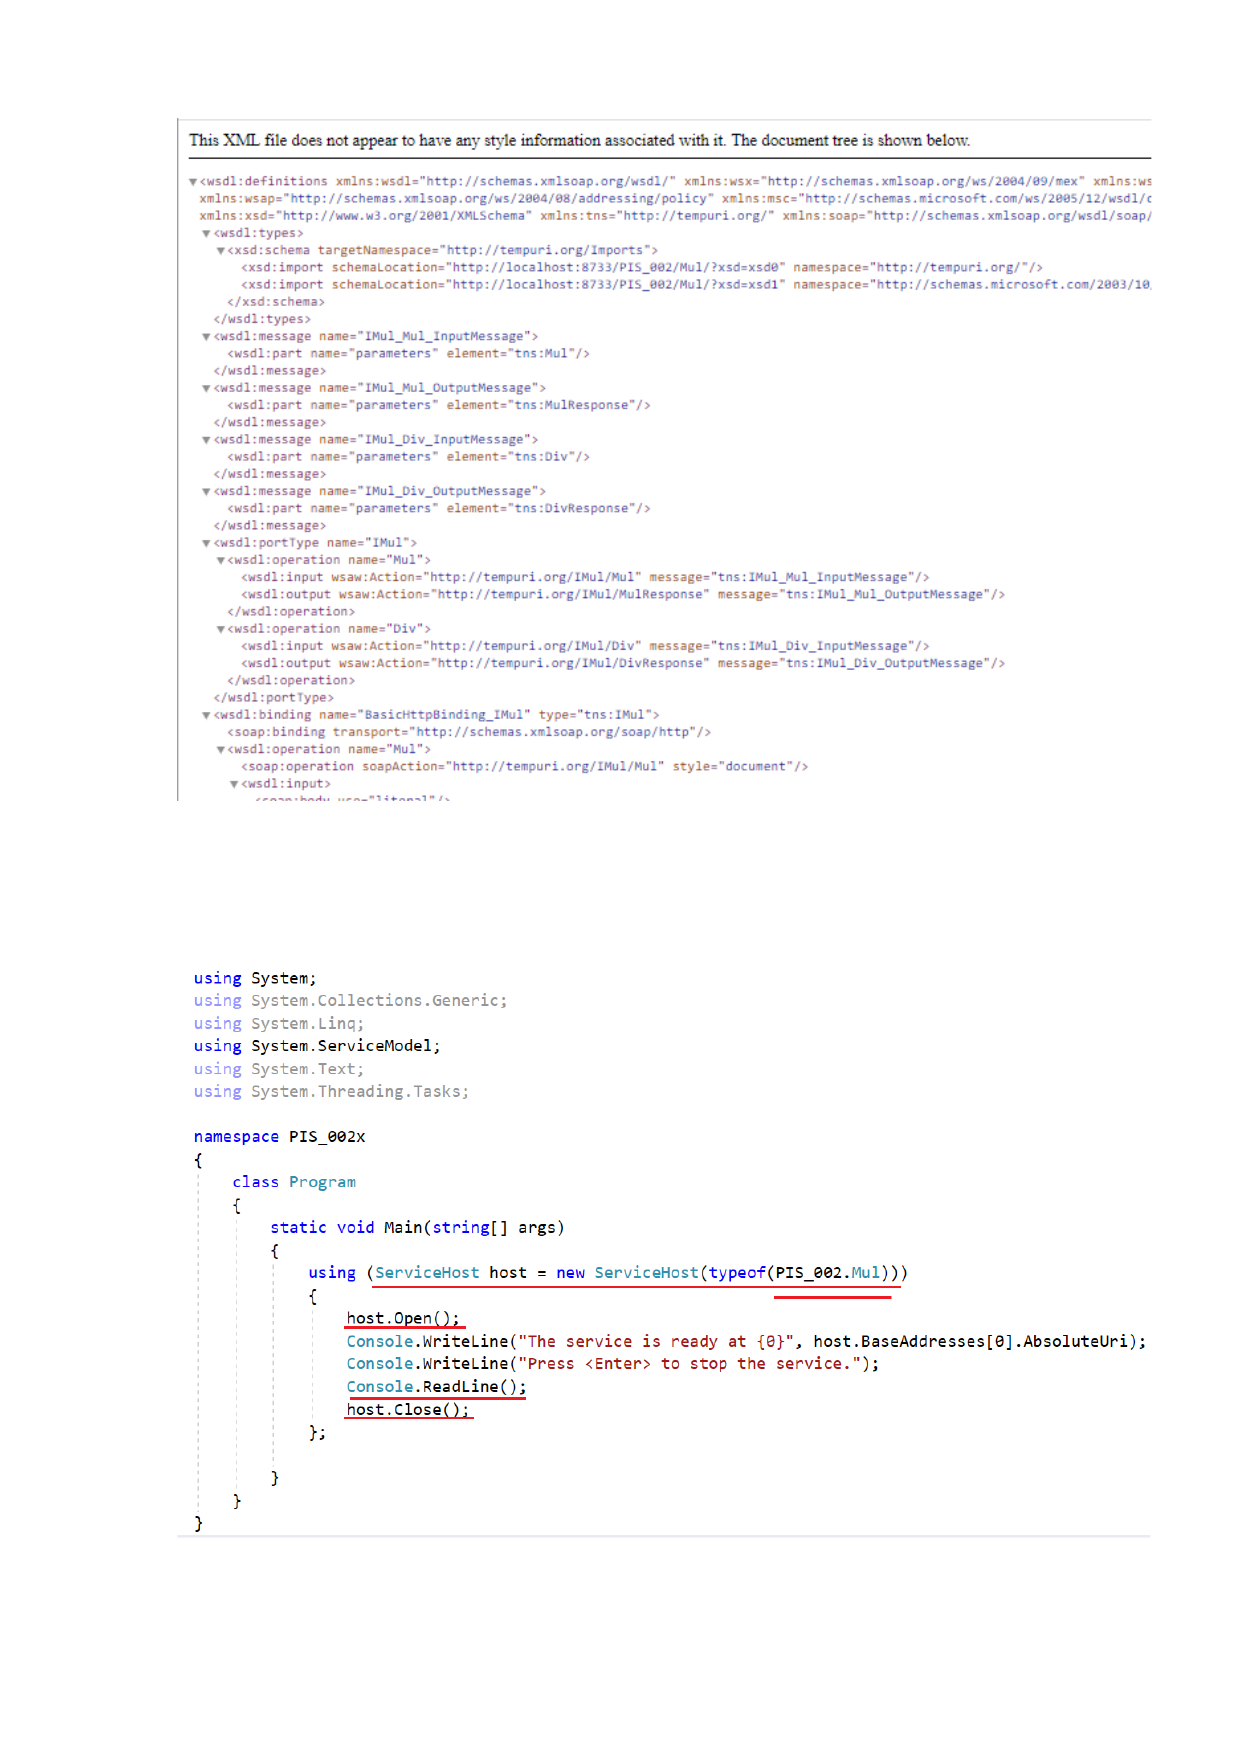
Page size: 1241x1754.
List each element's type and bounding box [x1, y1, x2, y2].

picture [177, 960, 1151, 1538]
picture [177, 118, 1152, 801]
